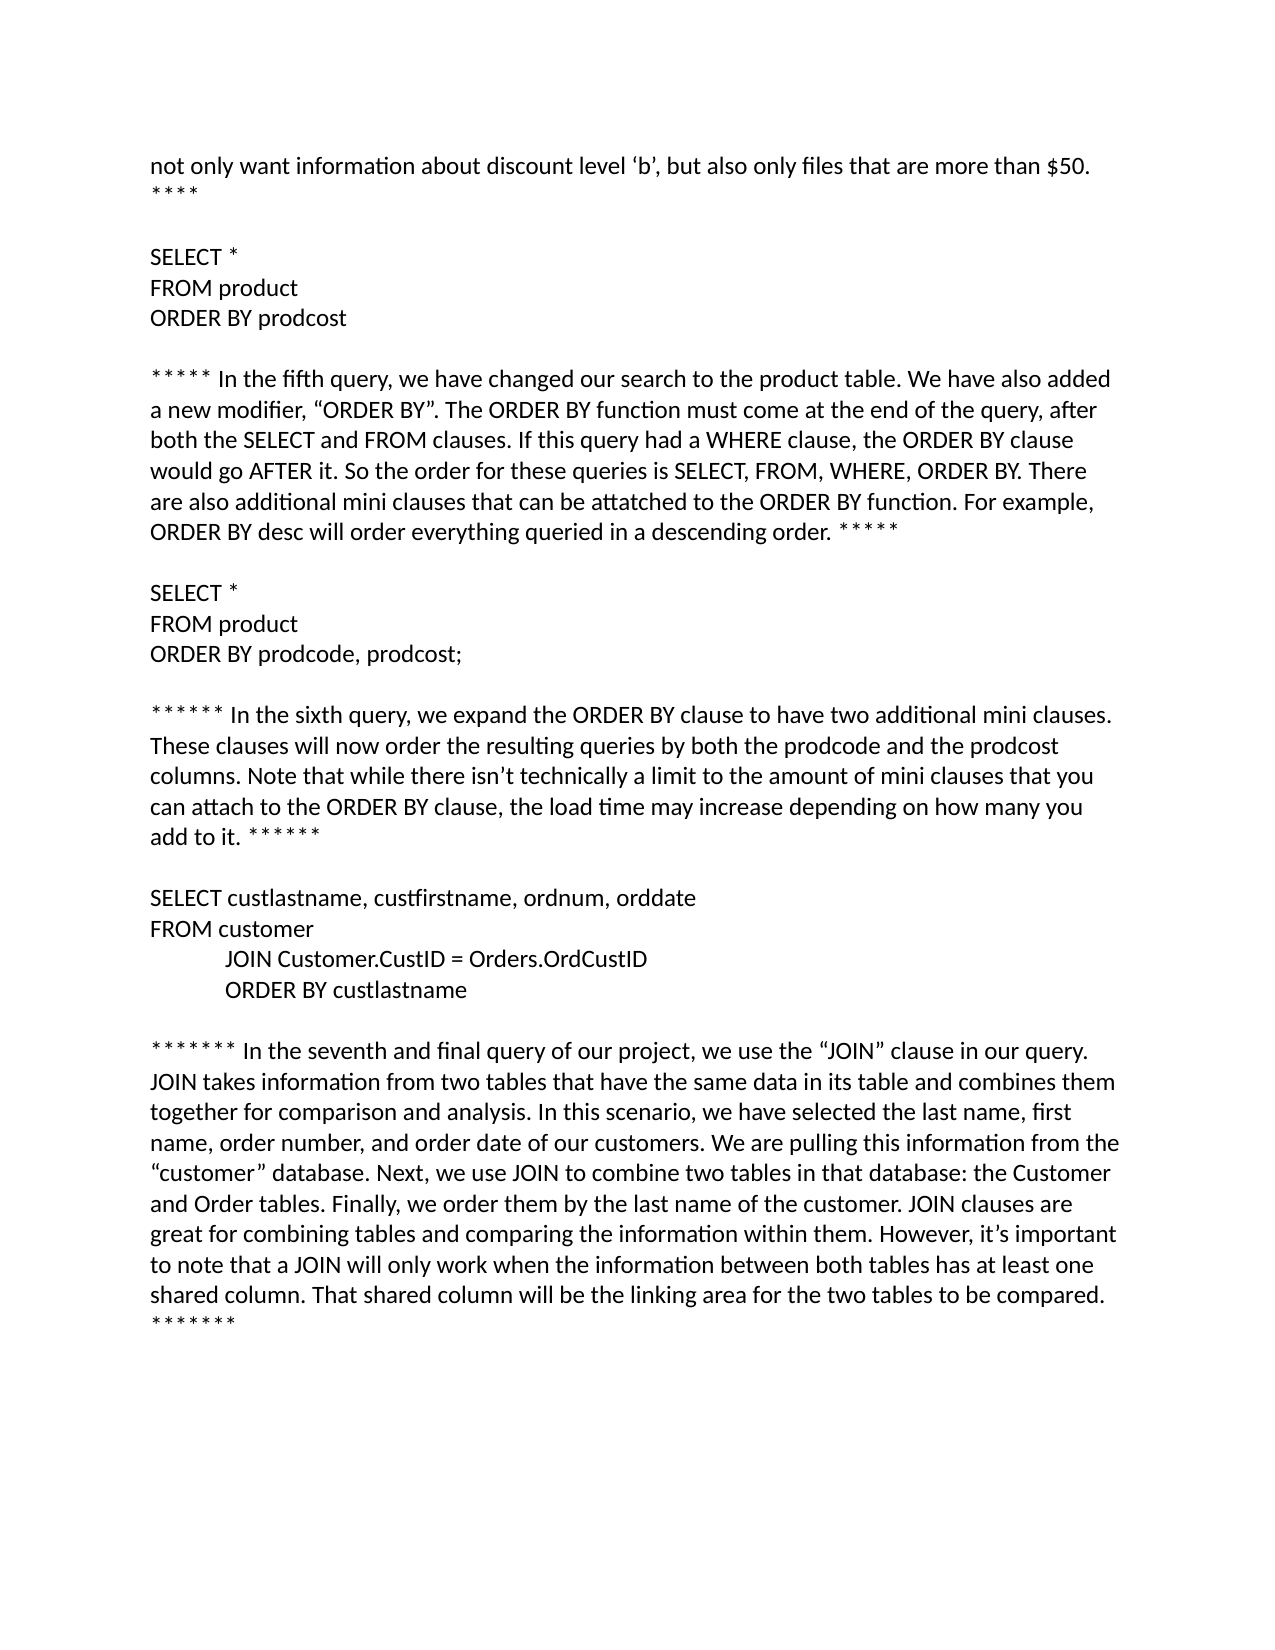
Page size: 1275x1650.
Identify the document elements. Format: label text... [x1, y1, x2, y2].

text ****** In the sixth query, we expand the ORDER BY clause to have two additional mini clauses. These clauses will now order the resulting queries by both the prodcode and the prodcost columns. Note that while there isn’t technically a limit to the amount of mini clauses that you can attach to the ORDER BY clause, the load time may increase depending on how many you add to it. ****** [150, 699, 1125, 852]
text FROM customer [150, 913, 1125, 943]
text SELECT * [150, 577, 1125, 608]
text ORDER BY custlastname [150, 974, 1125, 1004]
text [150, 150, 1125, 211]
text SELECT custlastname, custfirstname, ordnum, orddate [150, 882, 1125, 913]
text FROM product [150, 608, 1125, 638]
text FROM product [150, 272, 1125, 303]
text SELECT * [150, 242, 1125, 272]
text JOIN Customer.CustID = Orders.OrdCustID [150, 943, 1125, 974]
text ***** In the fifth query, we have changed our search to the product table. We have also added a new modifier, “ORDER BY”. The ORDER BY function must come at the end of the query, after both the SELECT and FROM clauses. If this query had a WHERE clause, the ORDER BY clause would go AFTER it. So the order for these queries is SELECT, FROM, WHERE, ORDER BY. There are also additional mini clauses that can be attatched to the ORDER BY function. For example, ORDER BY desc will order everything queried in a descending order. ***** [150, 364, 1125, 547]
text ORDER BY prodcode, prodcost; [150, 638, 1125, 669]
text ******* In the seventh and final query of our project, we use the “JOIN” clause in our query. JOIN takes information from two tables that have the same data in its table and combines them together for comparison and analysis. In this scenario, we have selected the last name, first name, order number, and order date of our customers. We are pulling this information from the “customer” database. Next, we use JOIN to combine two tables in that database: the Customer and Order tables. Finally, we order them by the last name of the customer. JOIN clauses are great for combining tables and comparing the information within them. However, it’s important to note that a JOIN will only work when the information between both tables has at least one shared column. That shared column will be the linking area for the two tables to be compared. ******* [150, 1035, 1125, 1340]
text ORDER BY prodcost [150, 303, 1125, 333]
